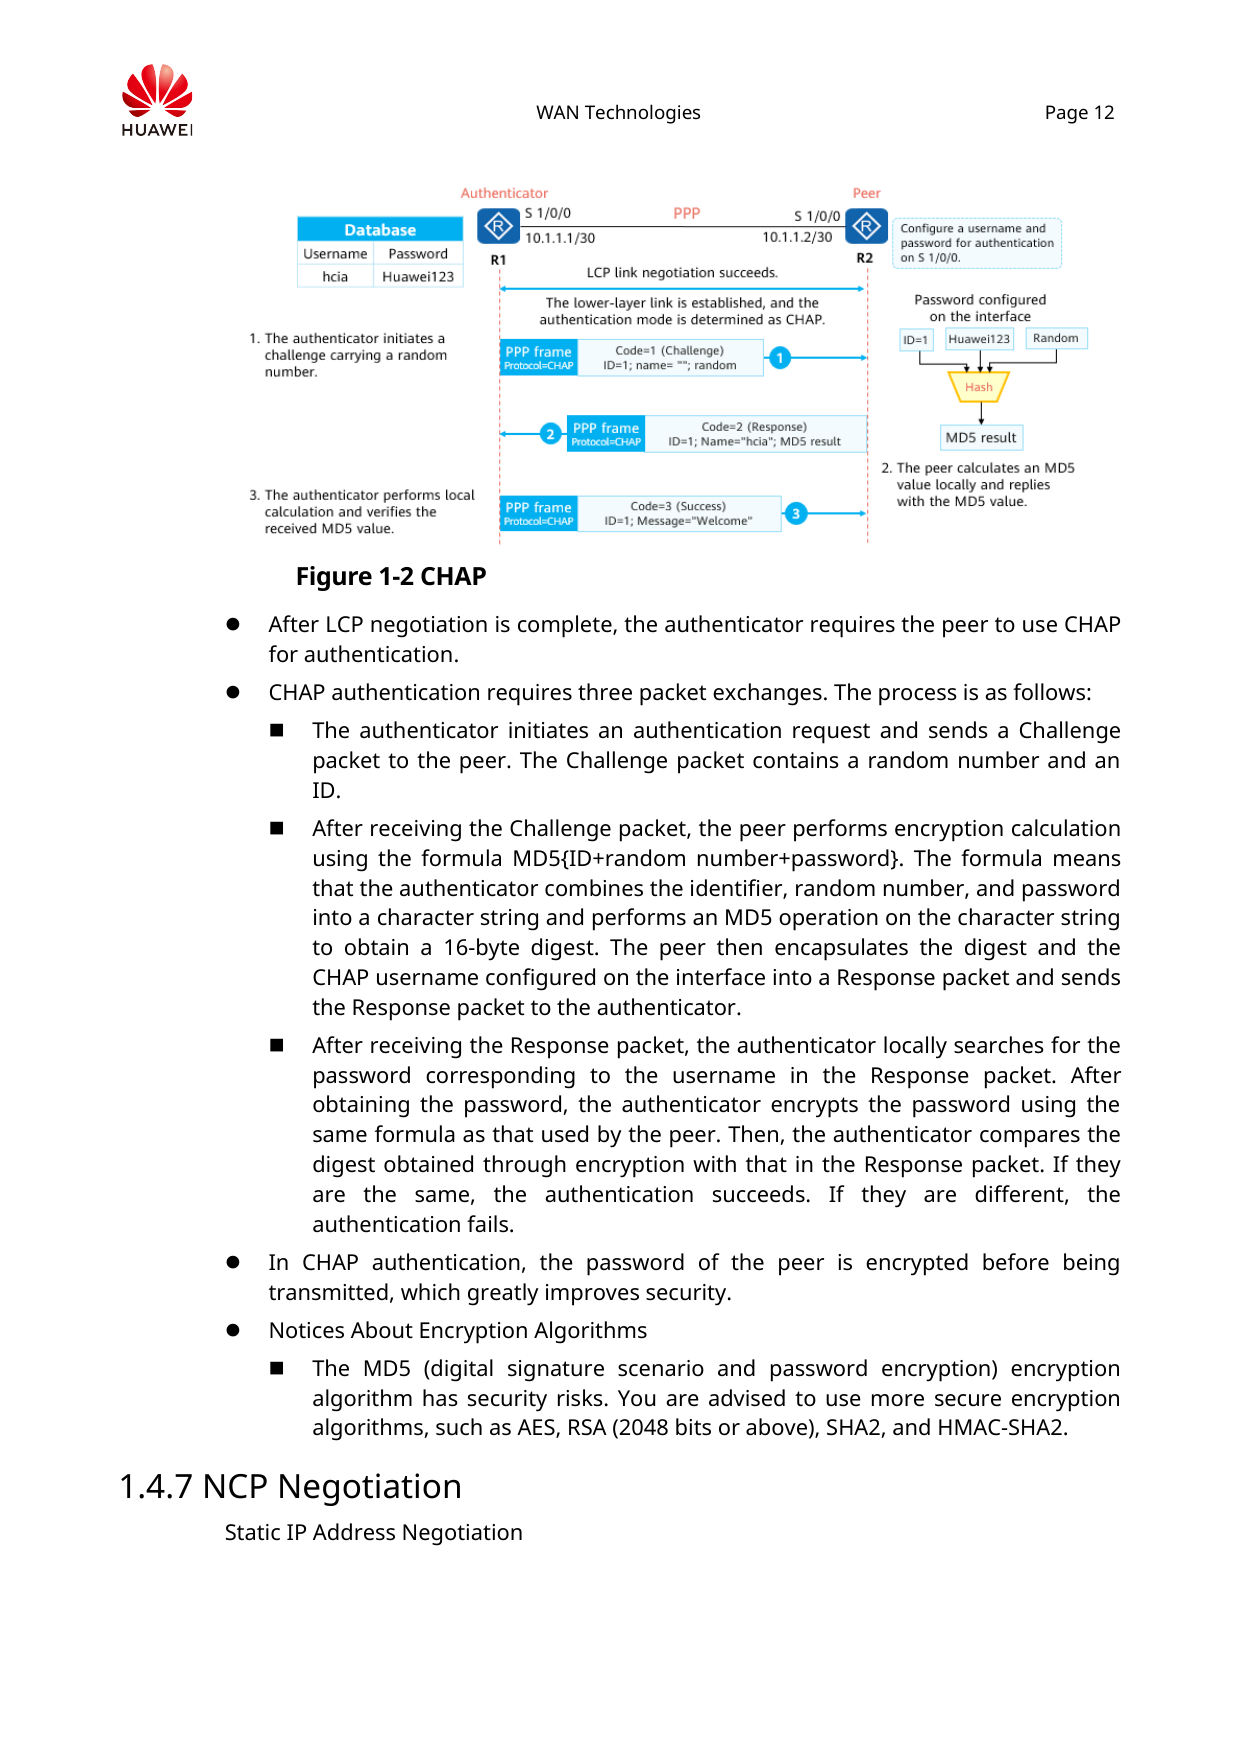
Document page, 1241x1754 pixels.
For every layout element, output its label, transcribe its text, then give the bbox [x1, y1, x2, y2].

list The authenticator initiates an authentication request and sends a Challenge packet to the peer. The Challenge packet contains a random number and an ID. [268, 715, 1122, 804]
list The MD5 (digital signature scenario and password encryption) encryption algorithm has security risks. You are advised to use more secure encryption algorithms, such as AES, RSA (2048 bits or above), SHA2, and HMAC-SHA2. [268, 1353, 1122, 1442]
picture [122, 64, 193, 136]
list After LCP negotiation is complete, the authenticator requires the peer to use CHAP for authentication. [224, 609, 1122, 669]
subtitle NCP Negotiation [118, 1463, 1122, 1508]
list After receiving the Response packet, the authenticator locally searches for the password corresponding to the username in the Response packet. After obtaining the password, the authenticator encrypts the password using the same formula as that used by the peer. Then, the authenticator compares the digest obtained through encryption with that in the Response packet. If they are the same, the authentication succeeds. If they are different, the authentication fails. [268, 1030, 1122, 1238]
list Notices About Encryption Algorithms [224, 1314, 1122, 1344]
text Static IP Address Negotiation [224, 1517, 1122, 1546]
list CHAP authentication requires three packet exchanges. The process is as follows: [224, 677, 1122, 707]
list In CHAP authentication, the password of the peer is encrypted before being transmitted, which greatly improves security. [224, 1247, 1122, 1306]
list After receiving the Challenge packet, the peer performs encryption calculation using the formula MD5{ID+random number+password}. The formula means that the authenticator combines the identifier, random number, and password into a character string and performs an MD5 operation on the character string to obtain a 16-byte digest. The peer then encapsulates the digest and the CHAP username configured on the interface into a Response packet and sends the Response packet to the authenticator. [268, 813, 1122, 1021]
text CHAP [295, 558, 1122, 592]
